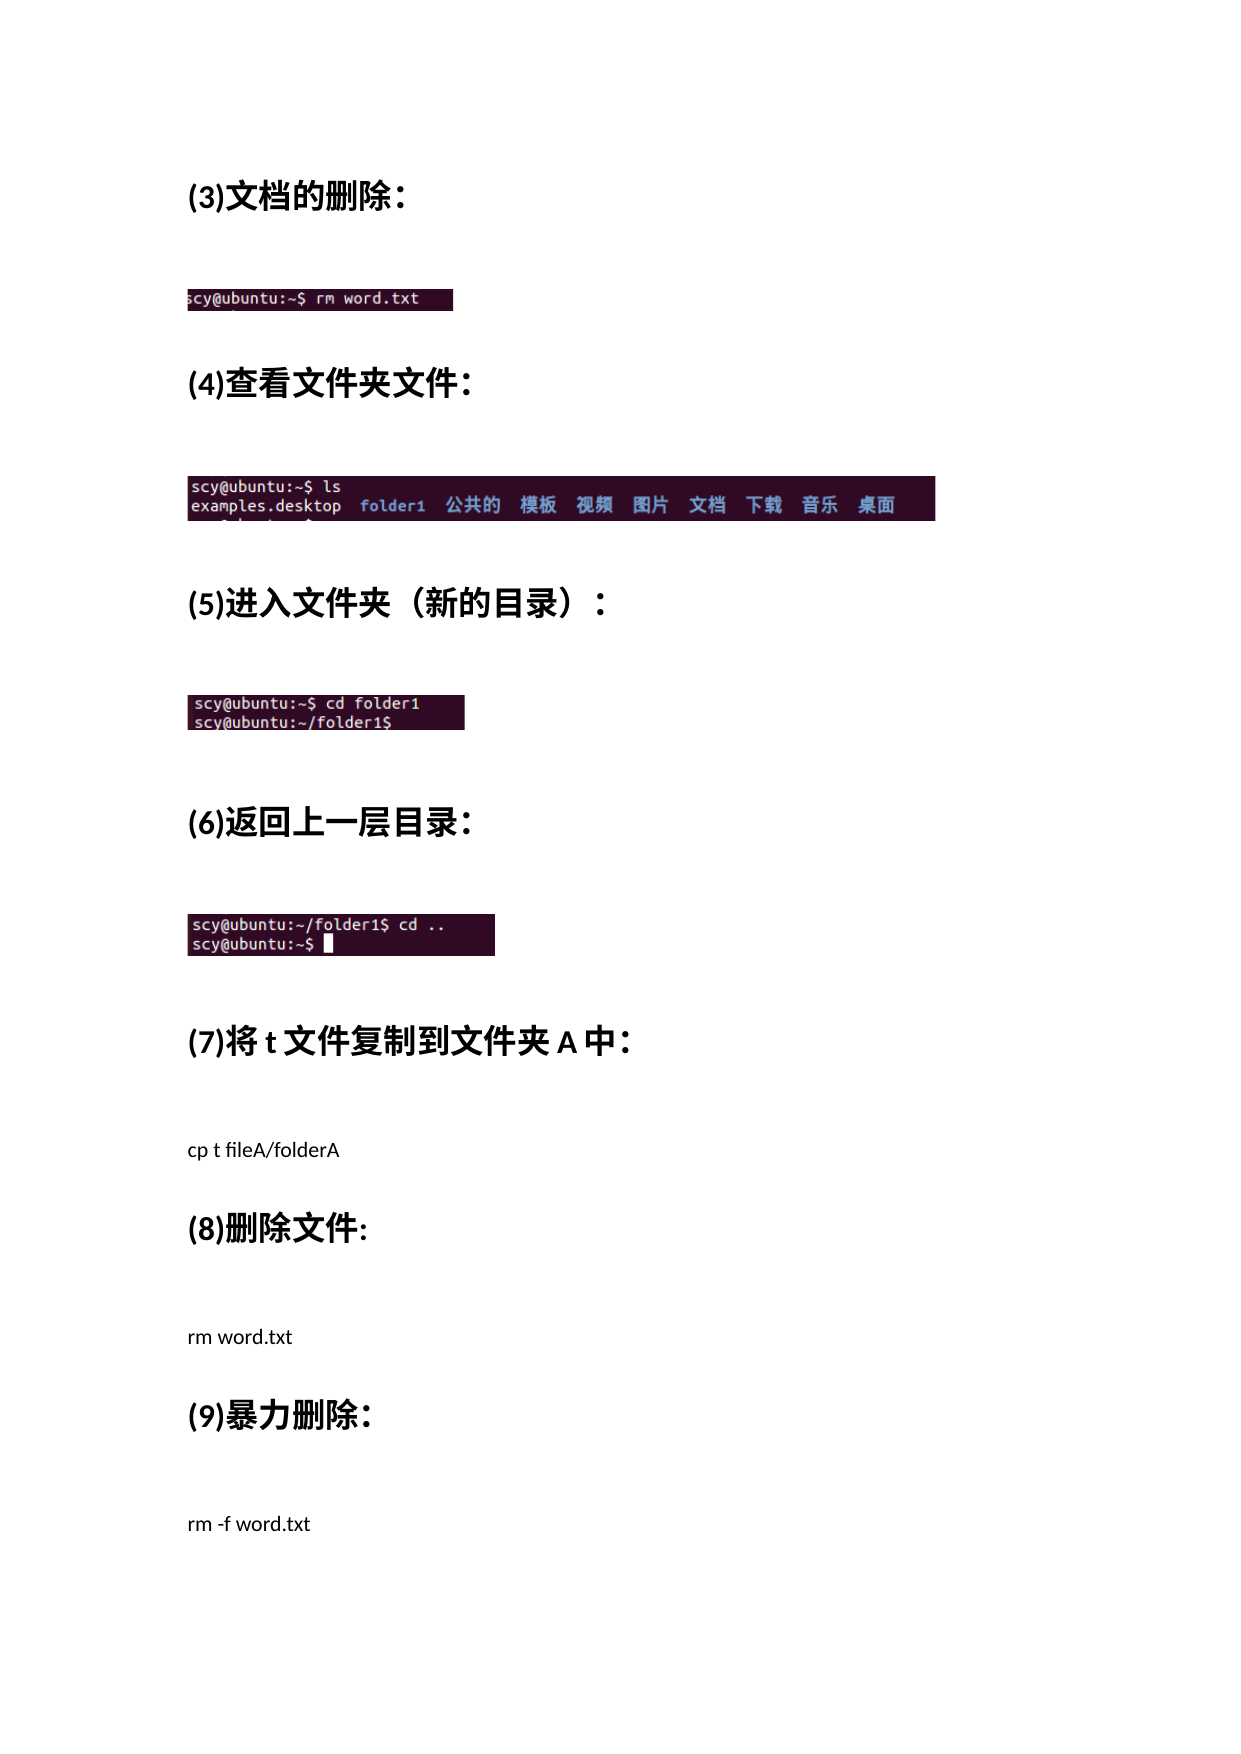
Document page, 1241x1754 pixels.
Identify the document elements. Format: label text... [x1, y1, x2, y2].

subtitle (4)查看文件夹文件： [187, 349, 1053, 414]
subtitle (3)文档的删除： [187, 162, 1053, 227]
picture [187, 914, 495, 956]
subtitle (8)删除文件: [187, 1193, 1053, 1258]
text rm word.txt [187, 1321, 1053, 1353]
picture [187, 289, 454, 311]
subtitle (9)暴力删除： [187, 1380, 1053, 1445]
subtitle (5)进入文件夹（新的目录）： [187, 568, 1053, 633]
subtitle (7)将t文件复制到文件夹A中： [187, 1007, 1053, 1072]
picture [187, 695, 465, 730]
text cp t fileA/folderA [187, 1134, 1053, 1166]
picture [187, 476, 936, 521]
text rm -f word.txt [187, 1507, 1053, 1540]
subtitle (6)返回上一层目录： [187, 787, 1053, 852]
